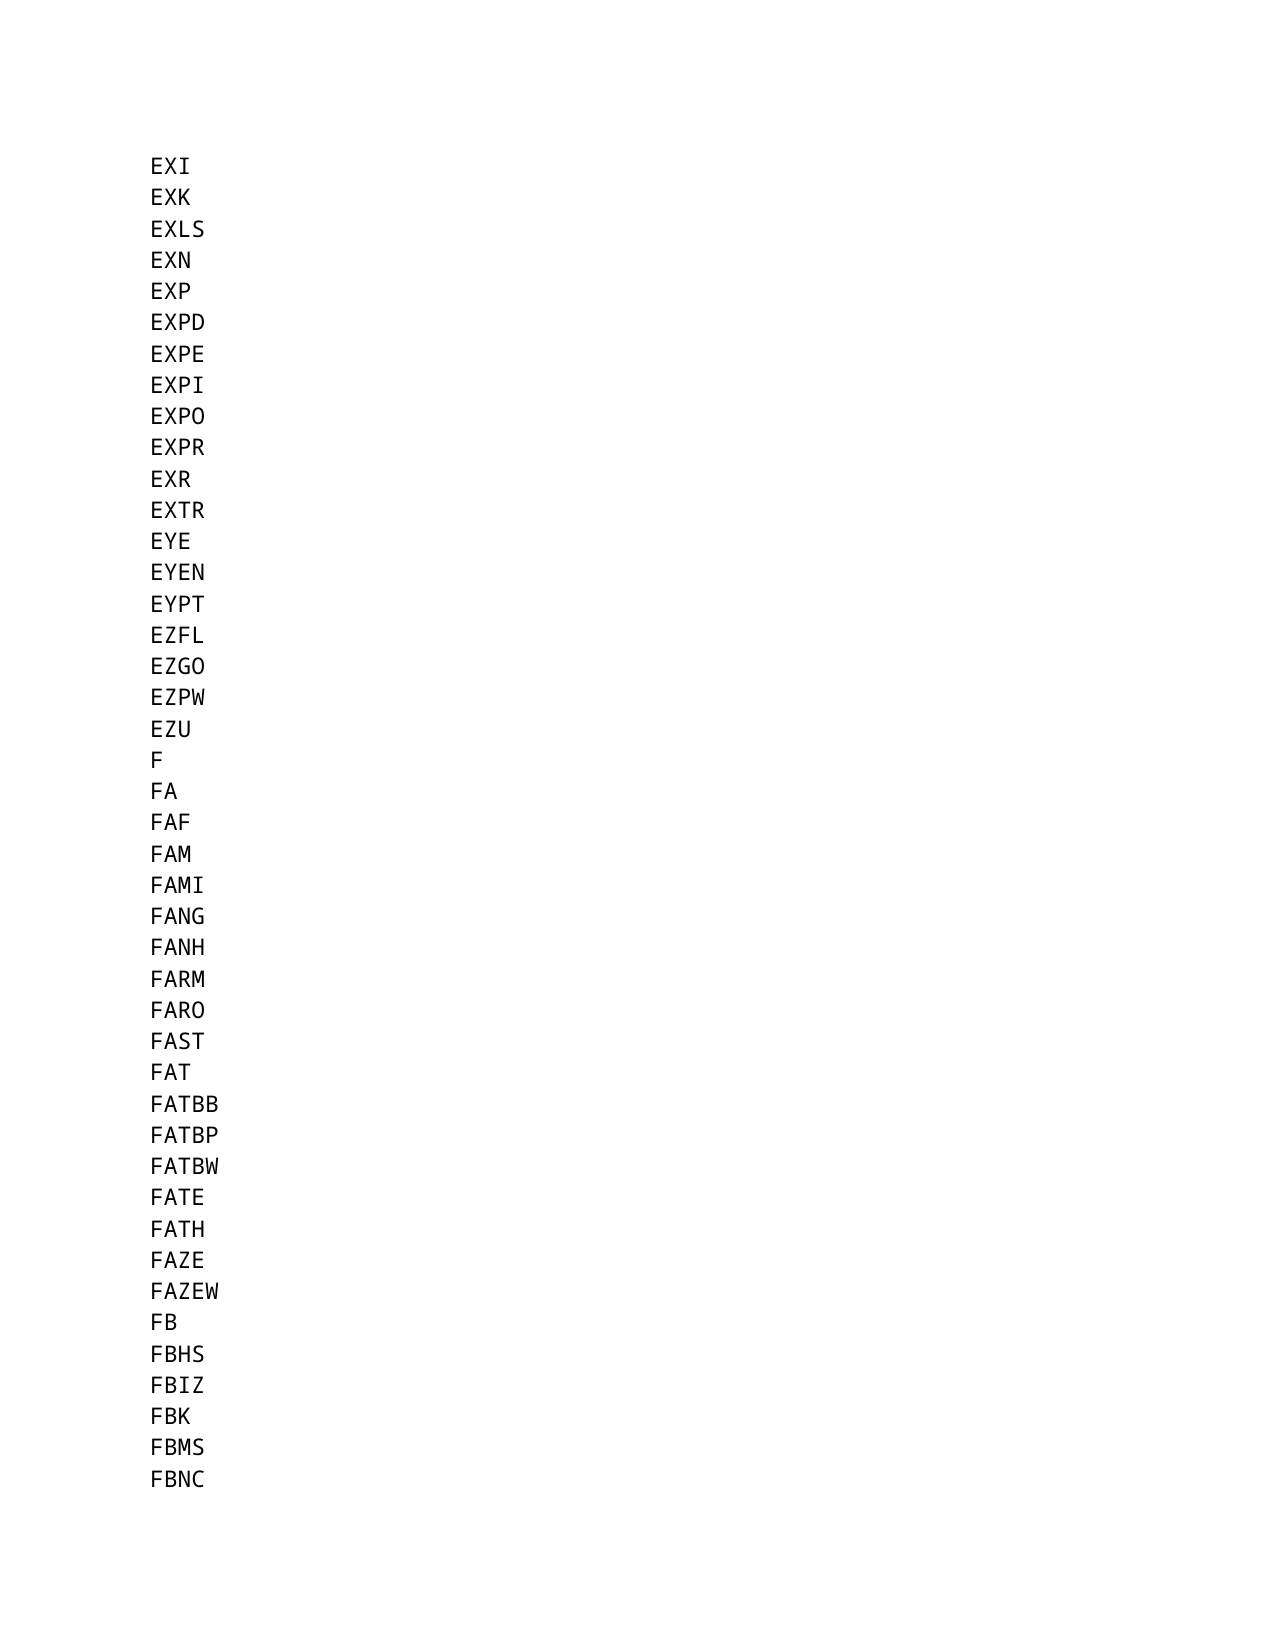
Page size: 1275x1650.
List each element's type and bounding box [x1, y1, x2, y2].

text [150, 150, 1125, 1494]
